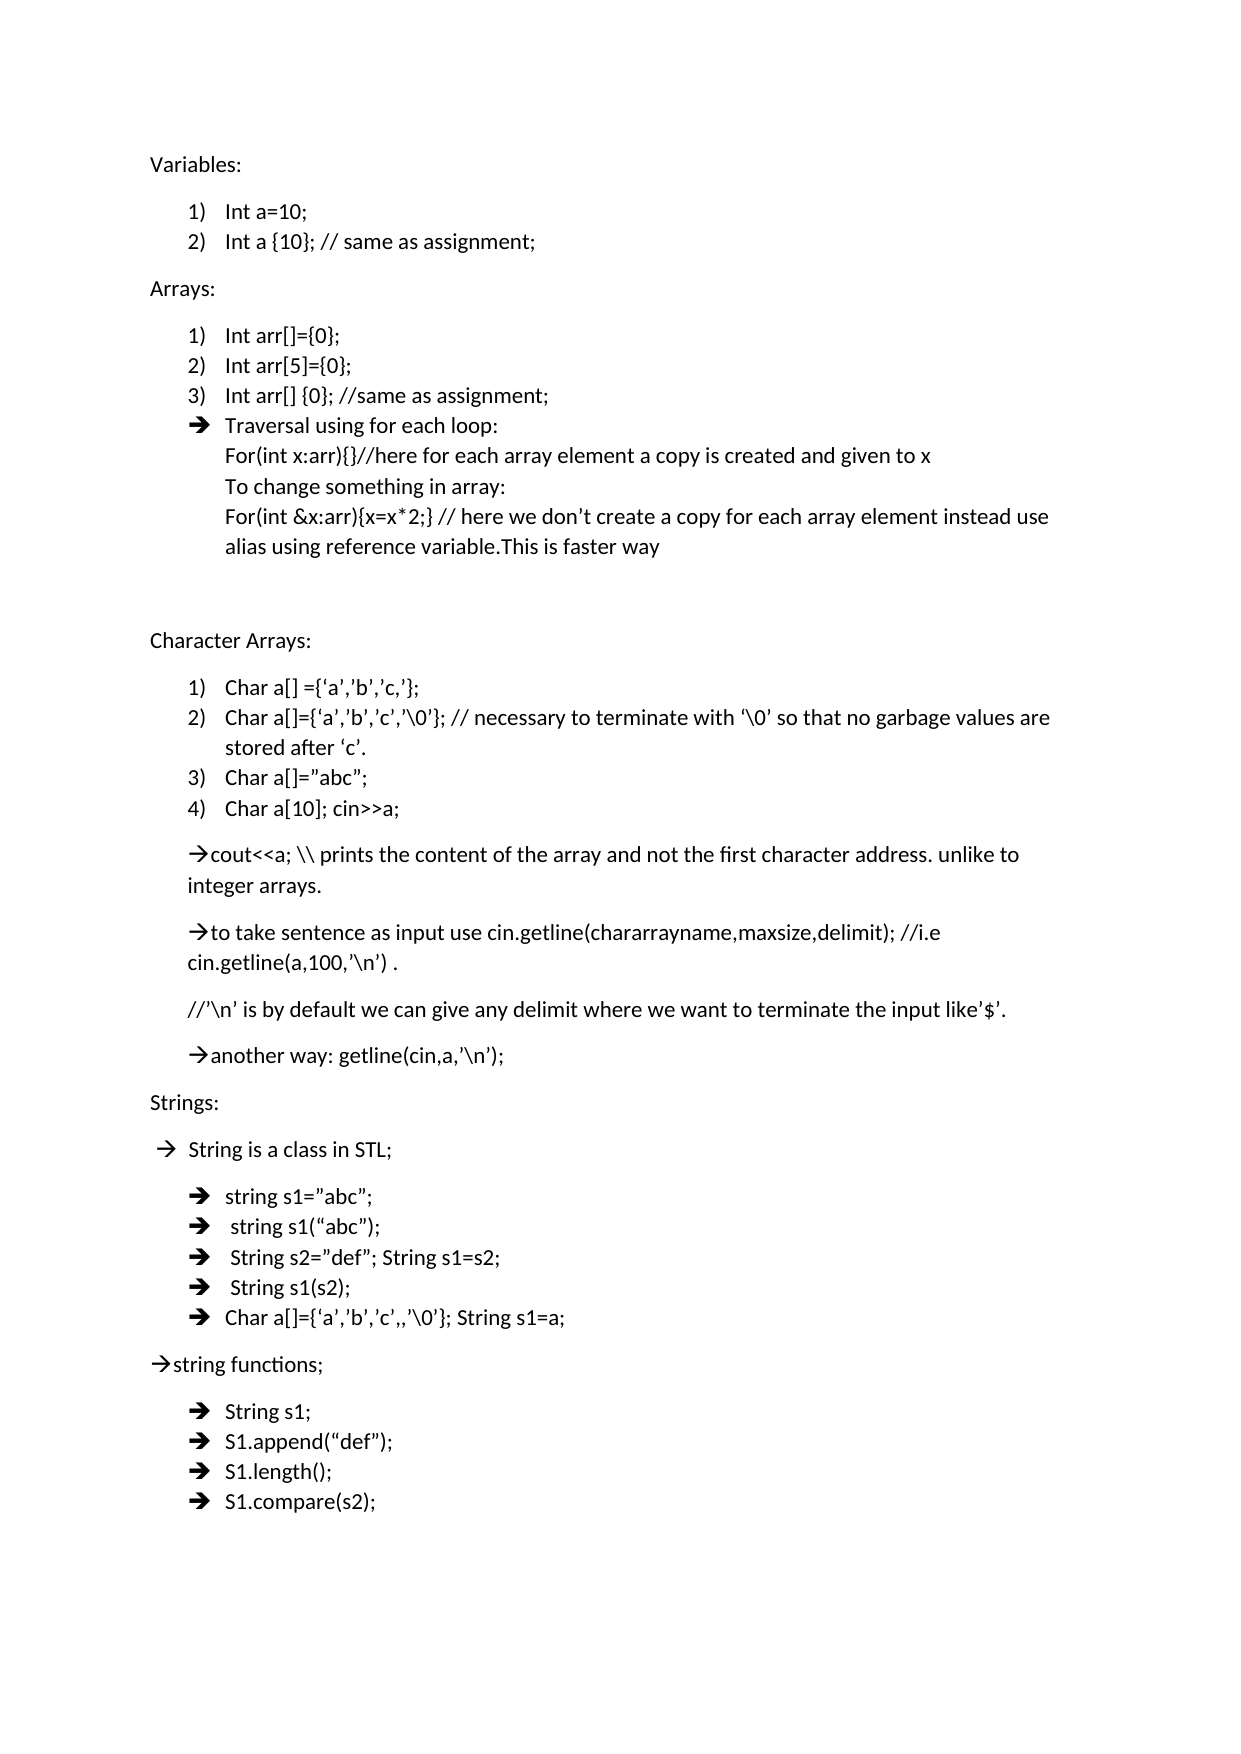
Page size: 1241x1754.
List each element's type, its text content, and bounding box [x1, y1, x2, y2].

list S1.append(“def”); [187, 1427, 1090, 1455]
list Int arr[] {0}; //same as assignment; [187, 381, 1090, 409]
text string functions; [150, 1350, 1090, 1378]
text cout<<a; \\ prints the content of the array and not the first character address. unlike to integer arrays. [187, 841, 1090, 899]
text Character Arrays: [150, 626, 1090, 654]
list Int a {10}; // same as assignment; [187, 227, 1090, 255]
list For(int &x:arr){x=x*2;} // here we don’t create a copy for each array element instead use alias using reference variable.This is faster way [225, 502, 1090, 560]
list Char a[]={‘a’,’b’,’c’,,’\0’}; String s1=a; [187, 1303, 1090, 1331]
text Variables: [150, 150, 1090, 178]
list string s1(“abc”); [187, 1212, 1090, 1241]
list Char a[] ={‘a’,’b’,’c,’}; [187, 673, 1090, 701]
list To change something in array: [225, 472, 1090, 500]
text Arrays: [150, 274, 1090, 302]
text to take sentence as input use cin.getline(chararrayname,maxsize,delimit); //i.e cin.getline(a,100,’\n’) . [187, 918, 1090, 976]
list S1.compare(s2); [187, 1487, 1090, 1516]
list Char a[10]; cin>>a; [187, 794, 1090, 822]
text //’\n’ is by default we can give any delimit where we want to terminate the input like’$’. [187, 995, 1090, 1023]
list Int arr[5]={0}; [187, 351, 1090, 379]
list String s1; [187, 1397, 1090, 1425]
list String s2=”def”; String s1=s2; [187, 1243, 1090, 1271]
text another way: getline(cin,a,’\n’); [187, 1042, 1090, 1070]
list For(int x:arr){}//here for each array element a copy is created and given to x [225, 442, 1090, 470]
list Char a[]=”abc”; [187, 763, 1090, 792]
list Traversal using for each loop: [187, 411, 1090, 439]
text String is a class in STL; [150, 1135, 1090, 1163]
list Int a=10; [187, 197, 1090, 225]
list S1.length(); [187, 1457, 1090, 1485]
list Char a[]={‘a’,’b’,’c’,’\0’}; // necessary to terminate with ‘\0’ so that no garbage values are stored after ‘c’. [187, 703, 1090, 761]
list Int arr[]={0}; [187, 321, 1090, 349]
list string s1=”abc”; [187, 1182, 1090, 1210]
list String s1(s2); [187, 1273, 1090, 1301]
text Strings: [150, 1088, 1090, 1117]
